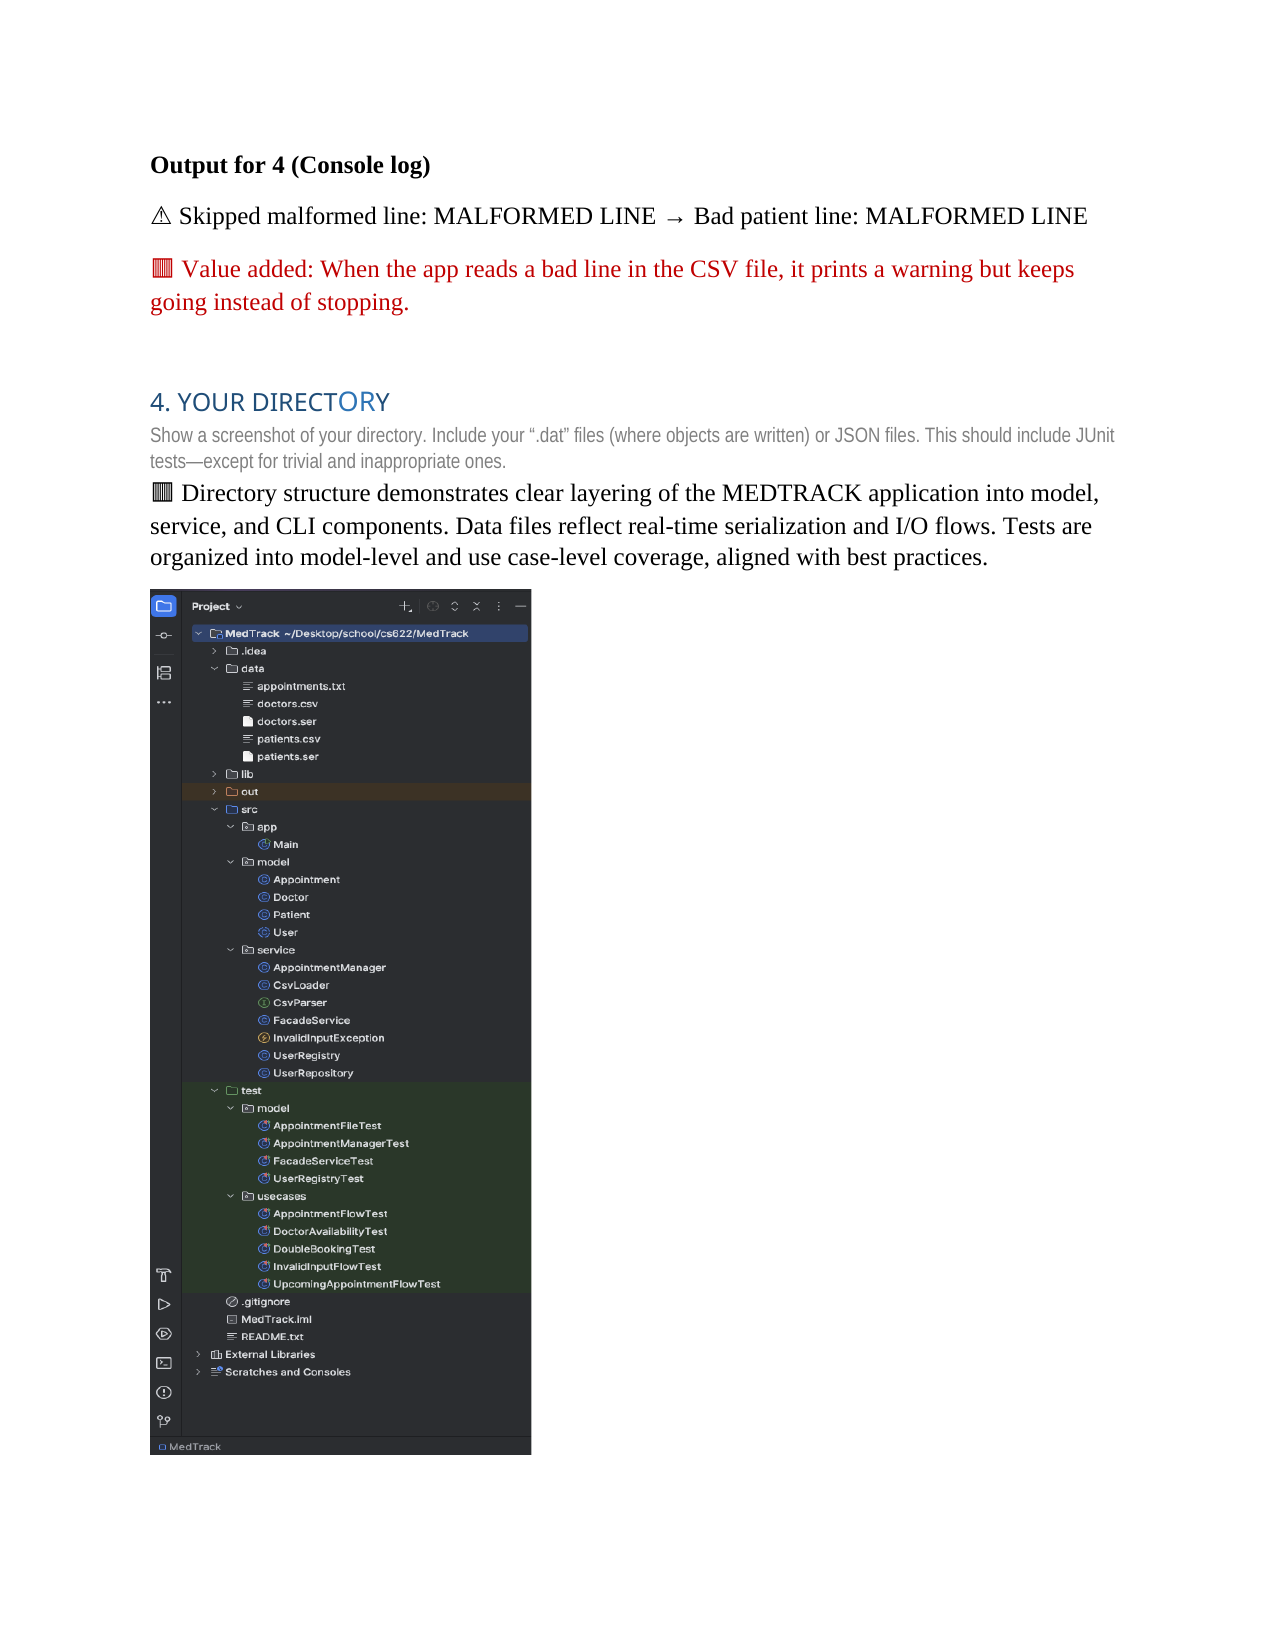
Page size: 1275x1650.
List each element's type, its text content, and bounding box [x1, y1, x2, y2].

picture [150, 589, 532, 1455]
text 🟥 Value added: When the app reads a bad line in the CSV file, it prints a warning but keeps going instead of stopping. [150, 251, 1125, 316]
text Output for 4 (Console log) [150, 150, 1125, 179]
text Show a screenshot of your directory. Include your “.dat” files (where objects are written) or JSON files. This should include JUnit tests—except for trivial and inappropriate ones. [150, 423, 1125, 472]
subtitle 4. YOUR DIRECTORY [150, 383, 1125, 420]
text ⚠️ Skipped malformed line: MALFORMED LINE → Bad patient line: MALFORMED LINE [150, 198, 1125, 232]
text 🟥 Directory structure demonstrates clear layering of the MEDTRACK application into model, service, and CLI components. Data files reflect real-time serialization and I/O flows. Tests are organized into model-level and use case-level coverage, aligned with best practices. [150, 474, 1125, 571]
